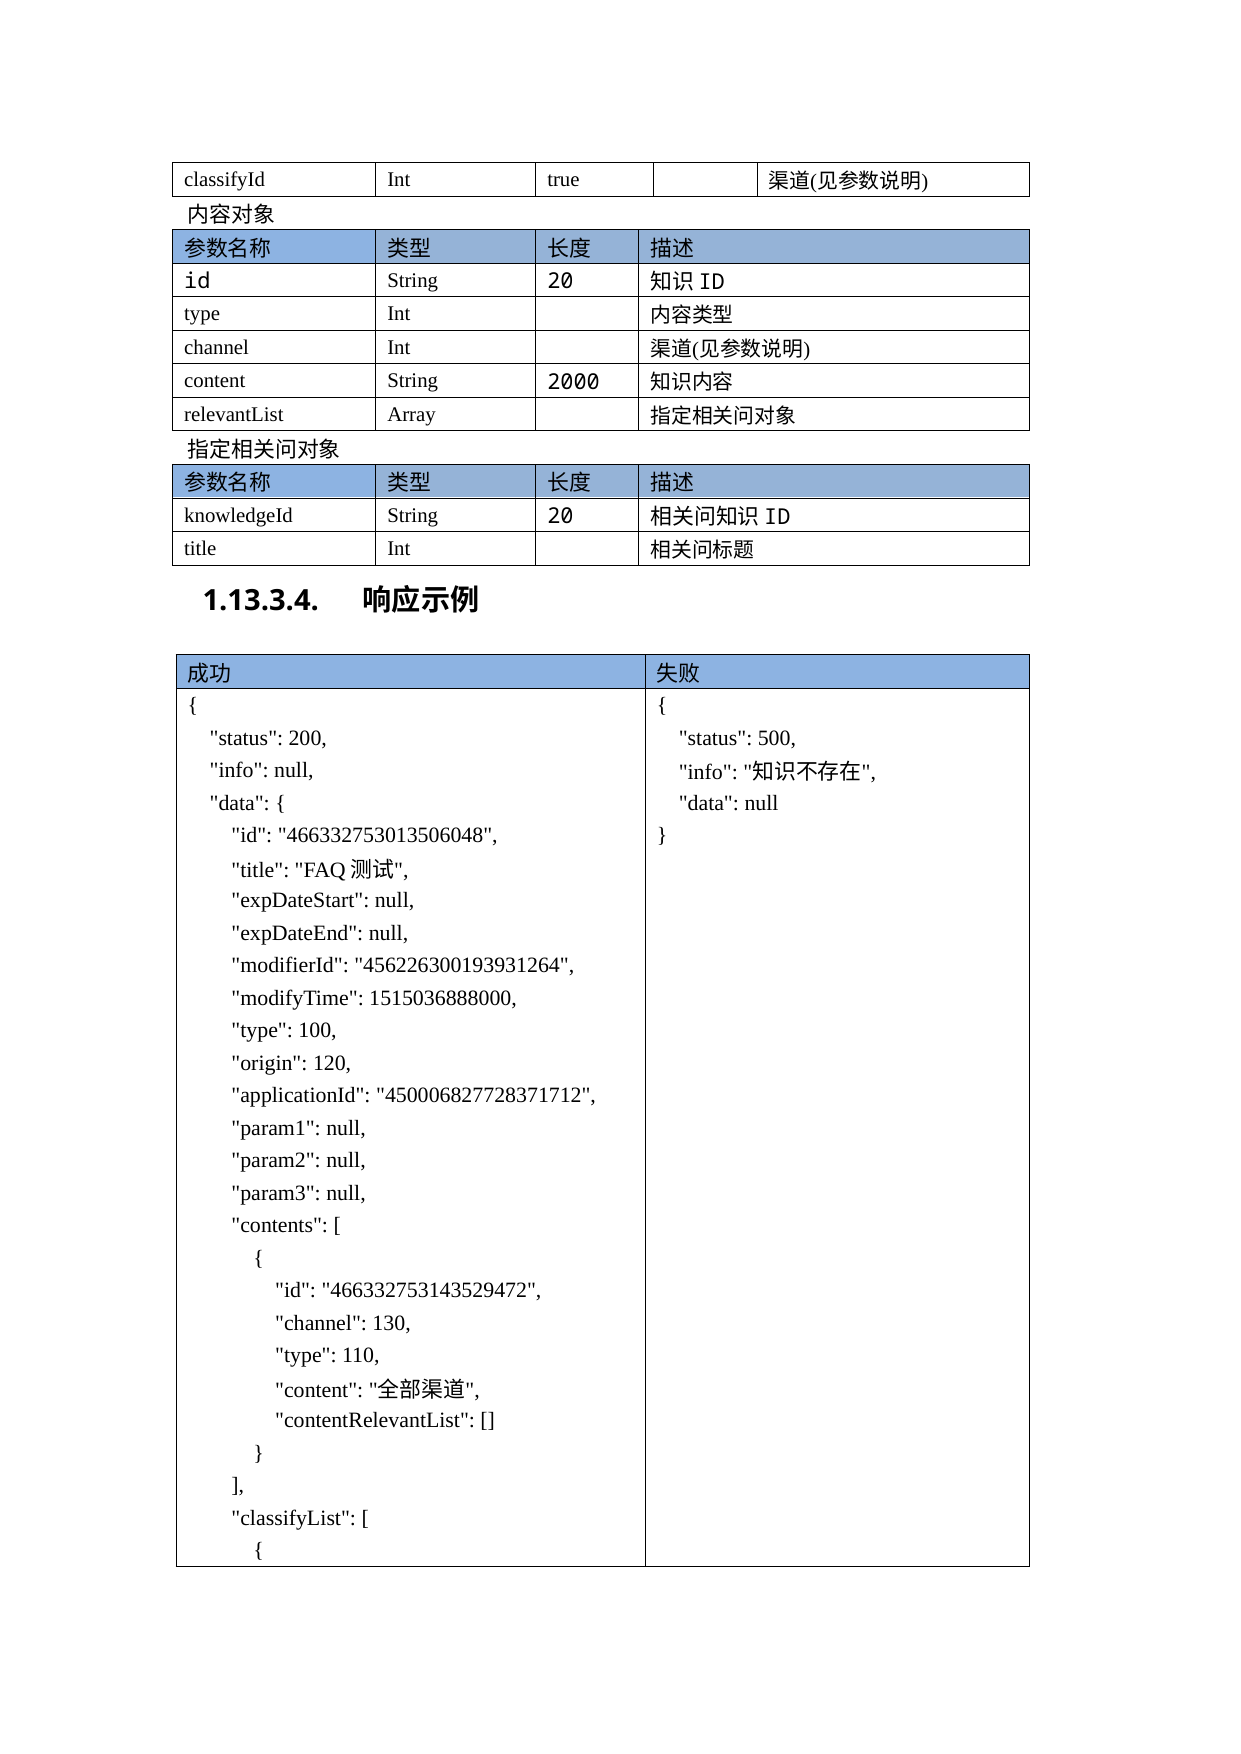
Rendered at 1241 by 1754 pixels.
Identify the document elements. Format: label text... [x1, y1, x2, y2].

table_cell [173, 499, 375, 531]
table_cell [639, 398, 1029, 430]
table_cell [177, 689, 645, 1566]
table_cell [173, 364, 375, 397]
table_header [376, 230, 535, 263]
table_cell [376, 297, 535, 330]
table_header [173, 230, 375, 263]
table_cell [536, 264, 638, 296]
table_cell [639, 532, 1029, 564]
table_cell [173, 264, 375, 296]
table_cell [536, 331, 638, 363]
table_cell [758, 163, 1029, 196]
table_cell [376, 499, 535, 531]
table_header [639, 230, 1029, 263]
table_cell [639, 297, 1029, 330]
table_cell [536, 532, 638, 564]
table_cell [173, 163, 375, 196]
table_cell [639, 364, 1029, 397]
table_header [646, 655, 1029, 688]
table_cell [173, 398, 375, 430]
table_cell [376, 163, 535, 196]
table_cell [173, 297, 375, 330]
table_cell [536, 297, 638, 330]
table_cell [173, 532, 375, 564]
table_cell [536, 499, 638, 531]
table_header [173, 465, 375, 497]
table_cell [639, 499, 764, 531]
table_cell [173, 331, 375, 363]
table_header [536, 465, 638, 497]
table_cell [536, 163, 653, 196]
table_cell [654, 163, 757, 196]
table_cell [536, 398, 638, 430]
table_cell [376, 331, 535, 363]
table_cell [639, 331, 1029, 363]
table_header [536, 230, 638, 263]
text 内容对象 [187, 197, 1053, 229]
subtitle 响应示例 [202, 566, 1053, 631]
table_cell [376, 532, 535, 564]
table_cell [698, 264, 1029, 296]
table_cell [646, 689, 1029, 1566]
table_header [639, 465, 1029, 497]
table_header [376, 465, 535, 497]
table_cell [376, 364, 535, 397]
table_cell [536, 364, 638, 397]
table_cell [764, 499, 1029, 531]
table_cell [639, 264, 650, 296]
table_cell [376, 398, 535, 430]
text 指定相关问对象 [187, 431, 1053, 464]
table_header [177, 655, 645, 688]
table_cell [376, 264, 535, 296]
